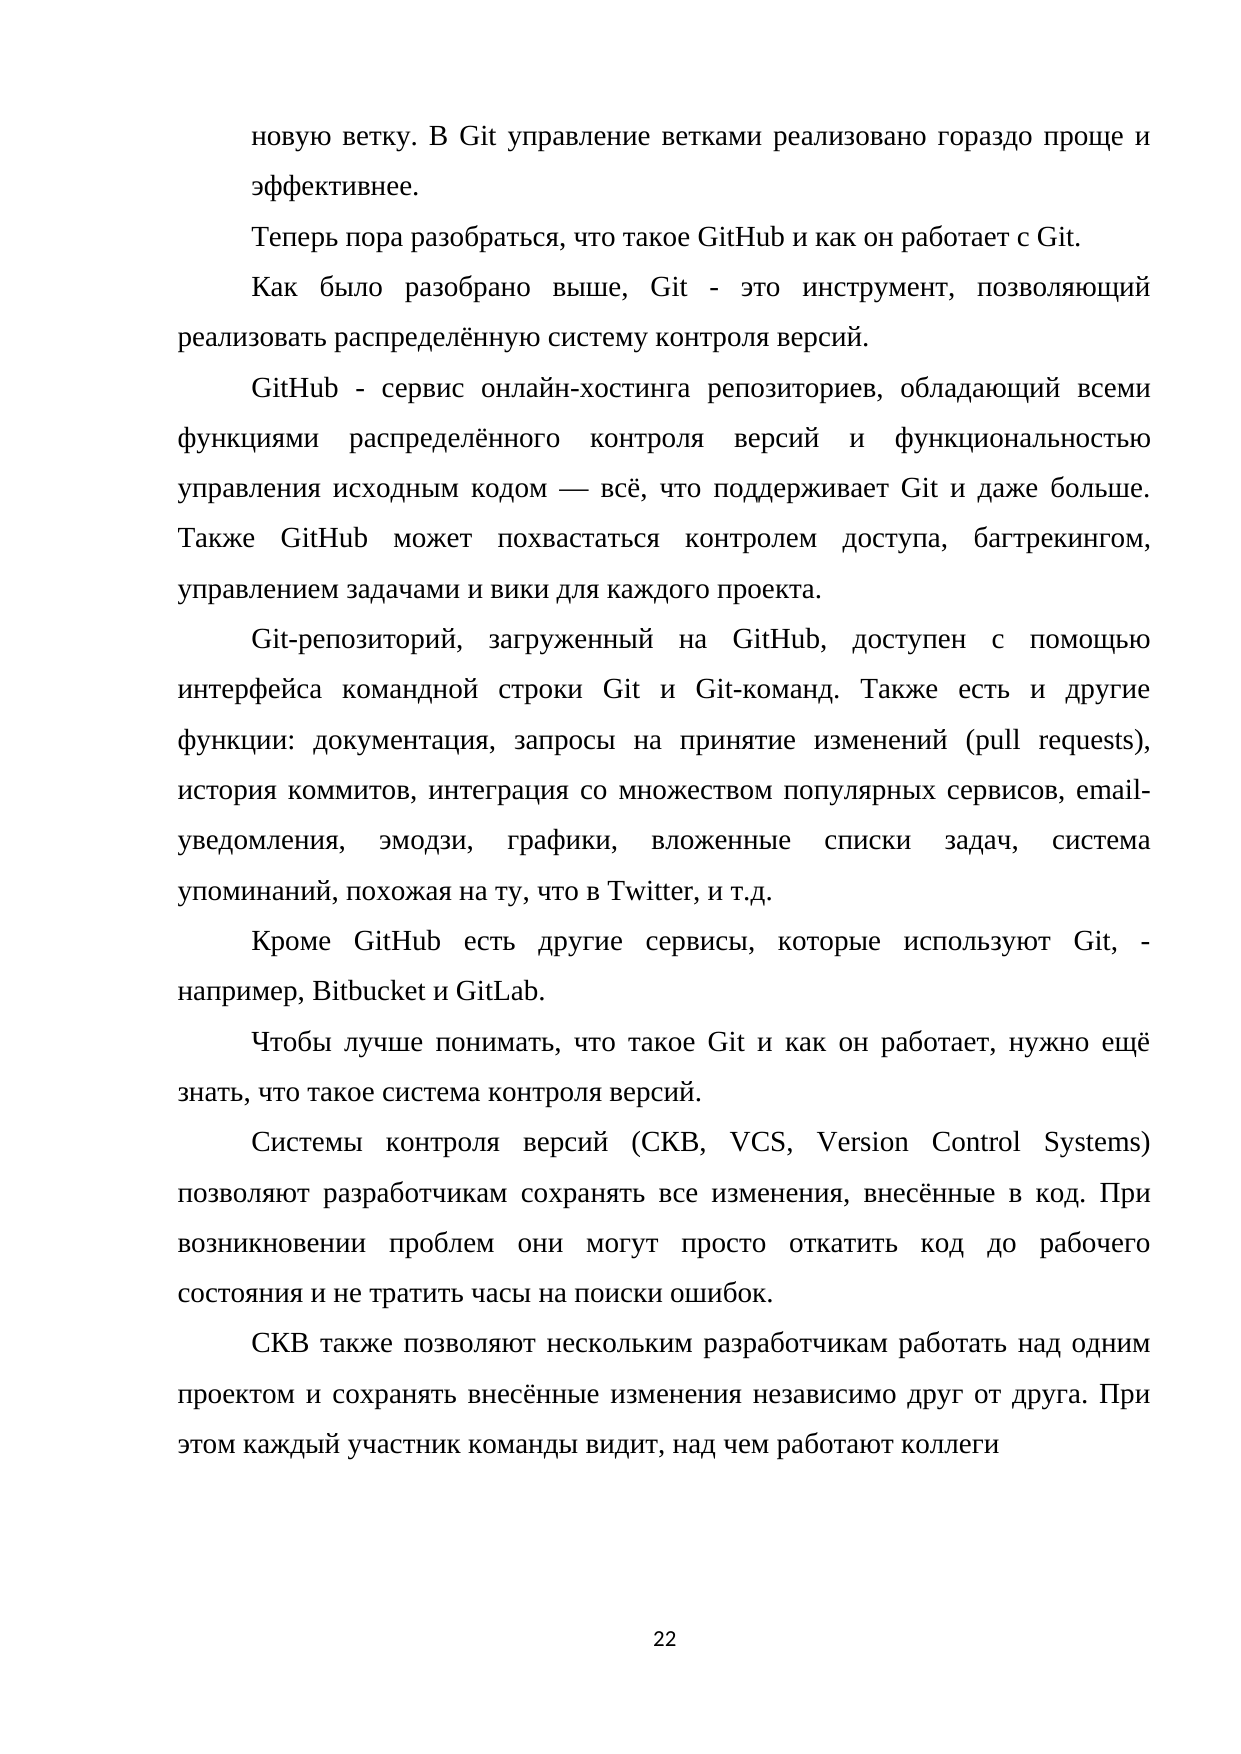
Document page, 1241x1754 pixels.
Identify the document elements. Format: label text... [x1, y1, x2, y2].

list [177, 118, 1152, 202]
text Кроме GitHub есть другие сервисы, которые используют Git, - например, Bitbucket и GitLab. [177, 923, 1152, 1007]
text Git-репозиторий, загруженный на GitHub, доступен с помощью интерфейса командной строки Git и Git-команд. Также есть и другие функции: документация, запросы на принятие изменений (pull requests), история коммитов, интеграция со множеством популярных сервисов, email-уведомления, эмодзи, графики, вложенные списки задач, система упоминаний, похожая на ту, что в Twitter, и т.д. [177, 621, 1152, 906]
text СКВ также позволяют нескольким разработчикам работать над одним проектом и сохранять внесённые изменения независимо друг от друга. При этом каждый участник команды видит, над чем работают коллеги [177, 1326, 1152, 1460]
text Системы контроля версий (СКВ, VCS, Version Control Systems) позволяют разработчикам сохранять все изменения, внесённые в код. При возникновении проблем они могут просто откатить код до рабочего состояния и не тратить часы на поиски ошибок. [177, 1124, 1152, 1309]
text Как было разобрано выше, Git - это инструмент, позволяющий реализовать распределённую систему контроля версий. [177, 269, 1152, 353]
text Теперь пора разобраться, что такое GitHub и как он работает с Git. [177, 219, 1152, 252]
text GitHub - сервис онлайн-хостинга репозиториев, обладающий всеми функциями распределённого контроля версий и функциональностью управления исходным кодом — всё, что поддерживает Git и даже больше. Также GitHub может похвастаться контролем доступа, багтрекингом, управлением задачами и вики для каждого проекта. [177, 370, 1152, 604]
text Чтобы лучше понимать, что такое Git и как он работает, нужно ещё знать, что такое система контроля версий. [177, 1024, 1152, 1108]
